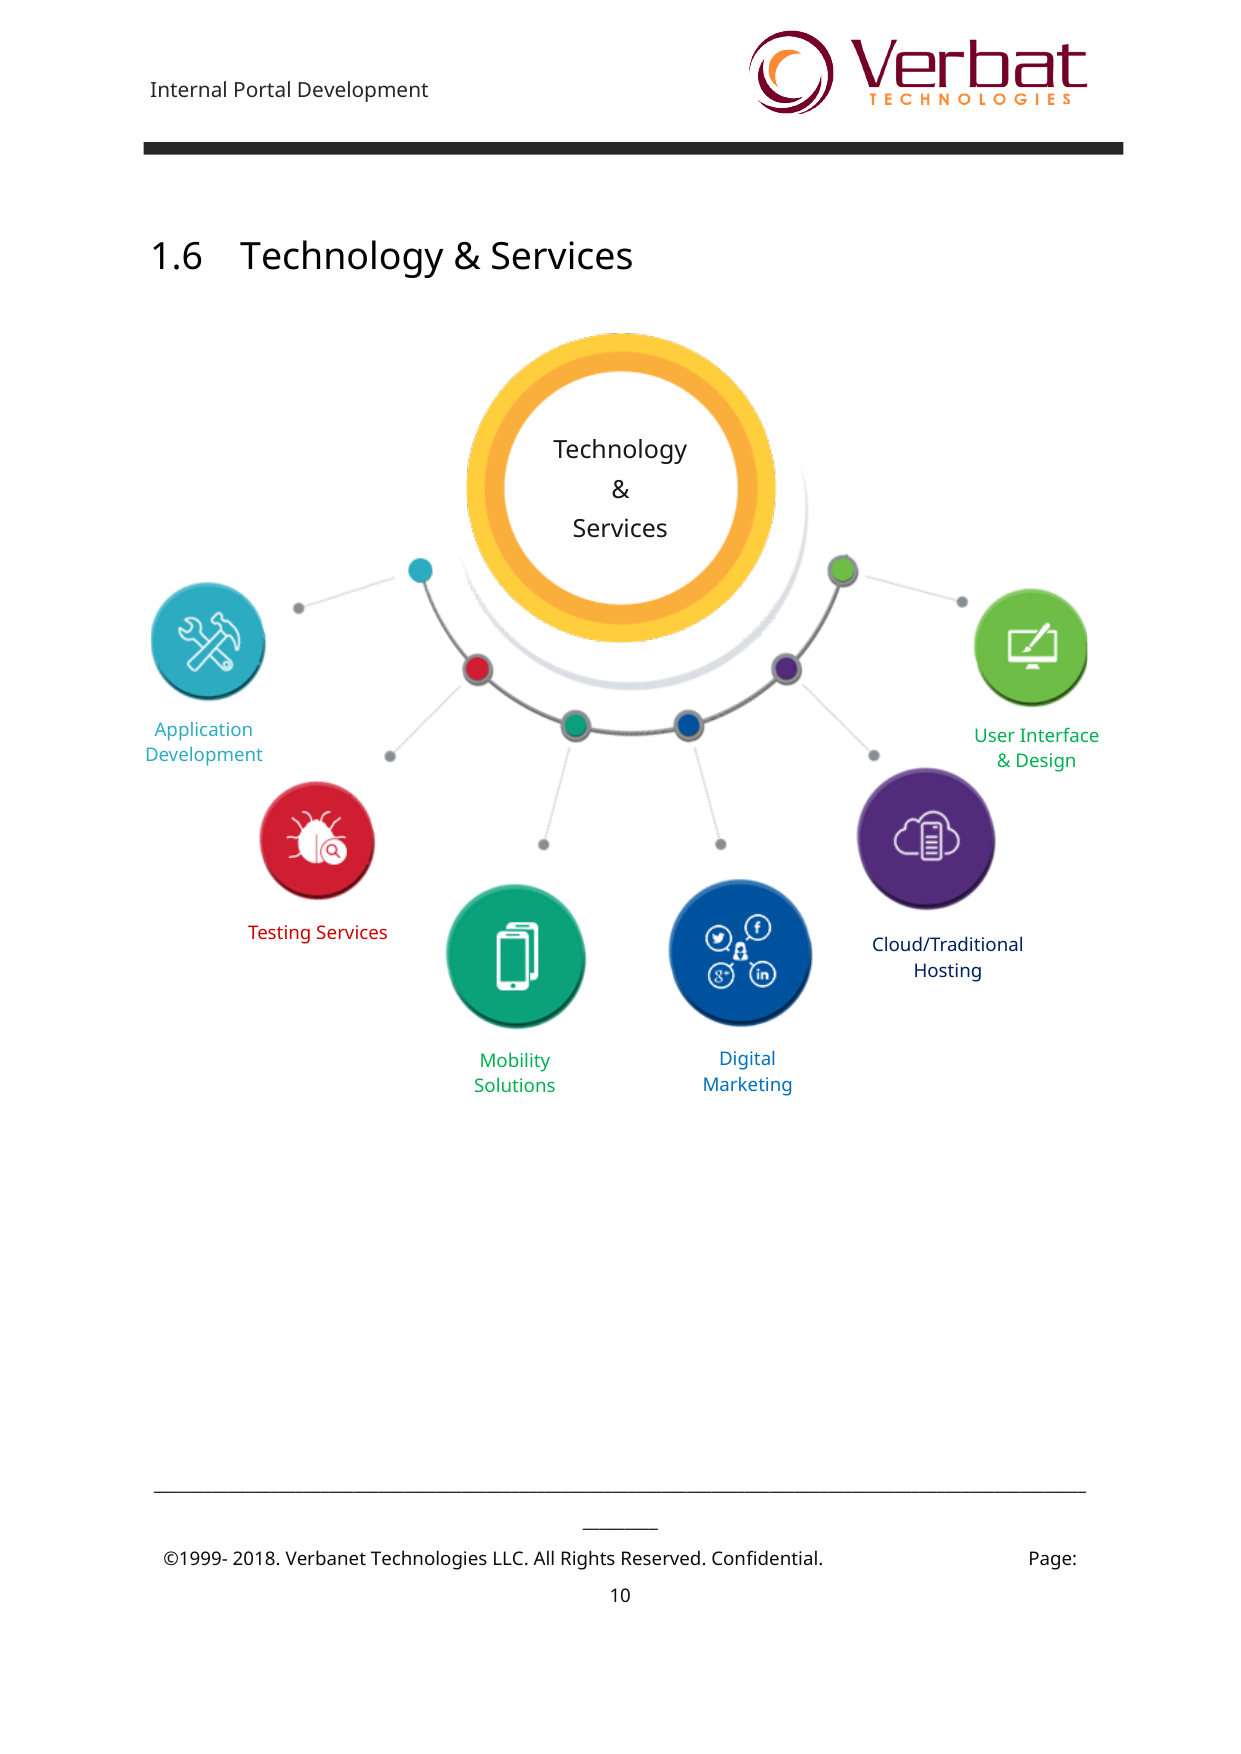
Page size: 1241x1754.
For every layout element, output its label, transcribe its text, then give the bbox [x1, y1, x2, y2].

subtitle Technology & Services [150, 229, 1090, 280]
picture [150, 325, 1087, 1035]
picture [745, 26, 1089, 114]
